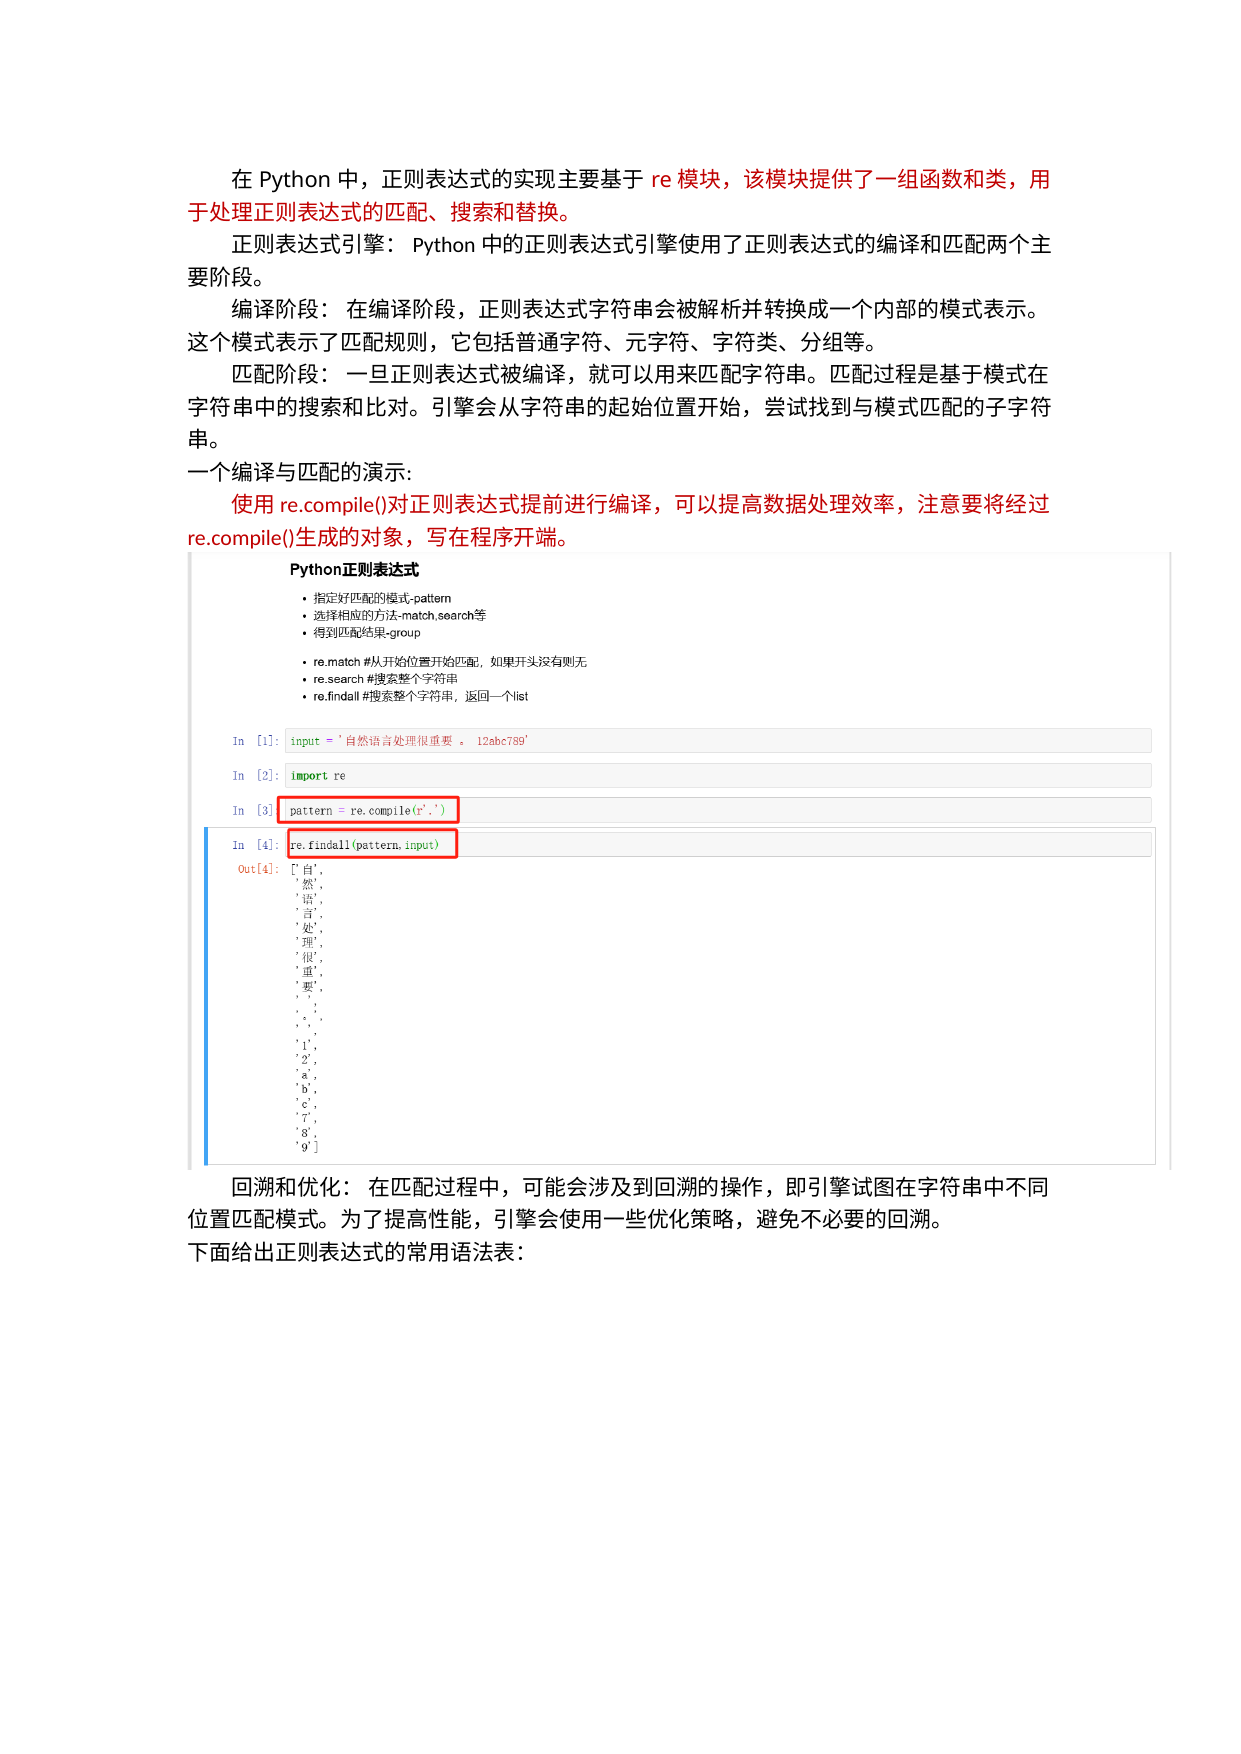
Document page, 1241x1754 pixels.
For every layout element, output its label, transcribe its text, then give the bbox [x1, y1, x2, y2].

list 一个编译与匹配的演示: [187, 454, 1053, 487]
list 编译阶段： 在编译阶段，正则表达式字符串会被解析并转换成一个内部的模式表示。这个模式表示了匹配规则，它包括普通字符、元字符、字符类、分组等。 [187, 292, 1053, 357]
list 匹配阶段： 一旦正则表达式被编译，就可以用来匹配字符串。匹配过程是基于模式在字符串中的搜索和比对。引擎会从字符串的起始位置开始，尝试找到与模式匹配的子字符串。 [187, 357, 1053, 454]
picture [187, 552, 1172, 1170]
list 下面给出正则表达式的常用语法表： [187, 1234, 1053, 1267]
text 在 Python 中，正则表达式的实现主要基于 re 模块，该模块提供了一组函数和类，用于处理正则表达式的匹配、搜索和替换。 [187, 162, 1053, 227]
list 正则表达式引擎： Python 中的正则表达式引擎使用了正则表达式的编译和匹配两个主要阶段。 [187, 227, 1053, 292]
list 使用re.compile()对正则表达式提前进行编译，可以提高数据处理效率，注意要将经过re.compile()生成的对象，写在程序开端。 [187, 487, 1053, 552]
list 回溯和优化： 在匹配过程中，可能会涉及到回溯的操作，即引擎试图在字符串中不同位置匹配模式。为了提高性能，引擎会使用一些优化策略，避免不必要的回溯。 [187, 1170, 1053, 1234]
